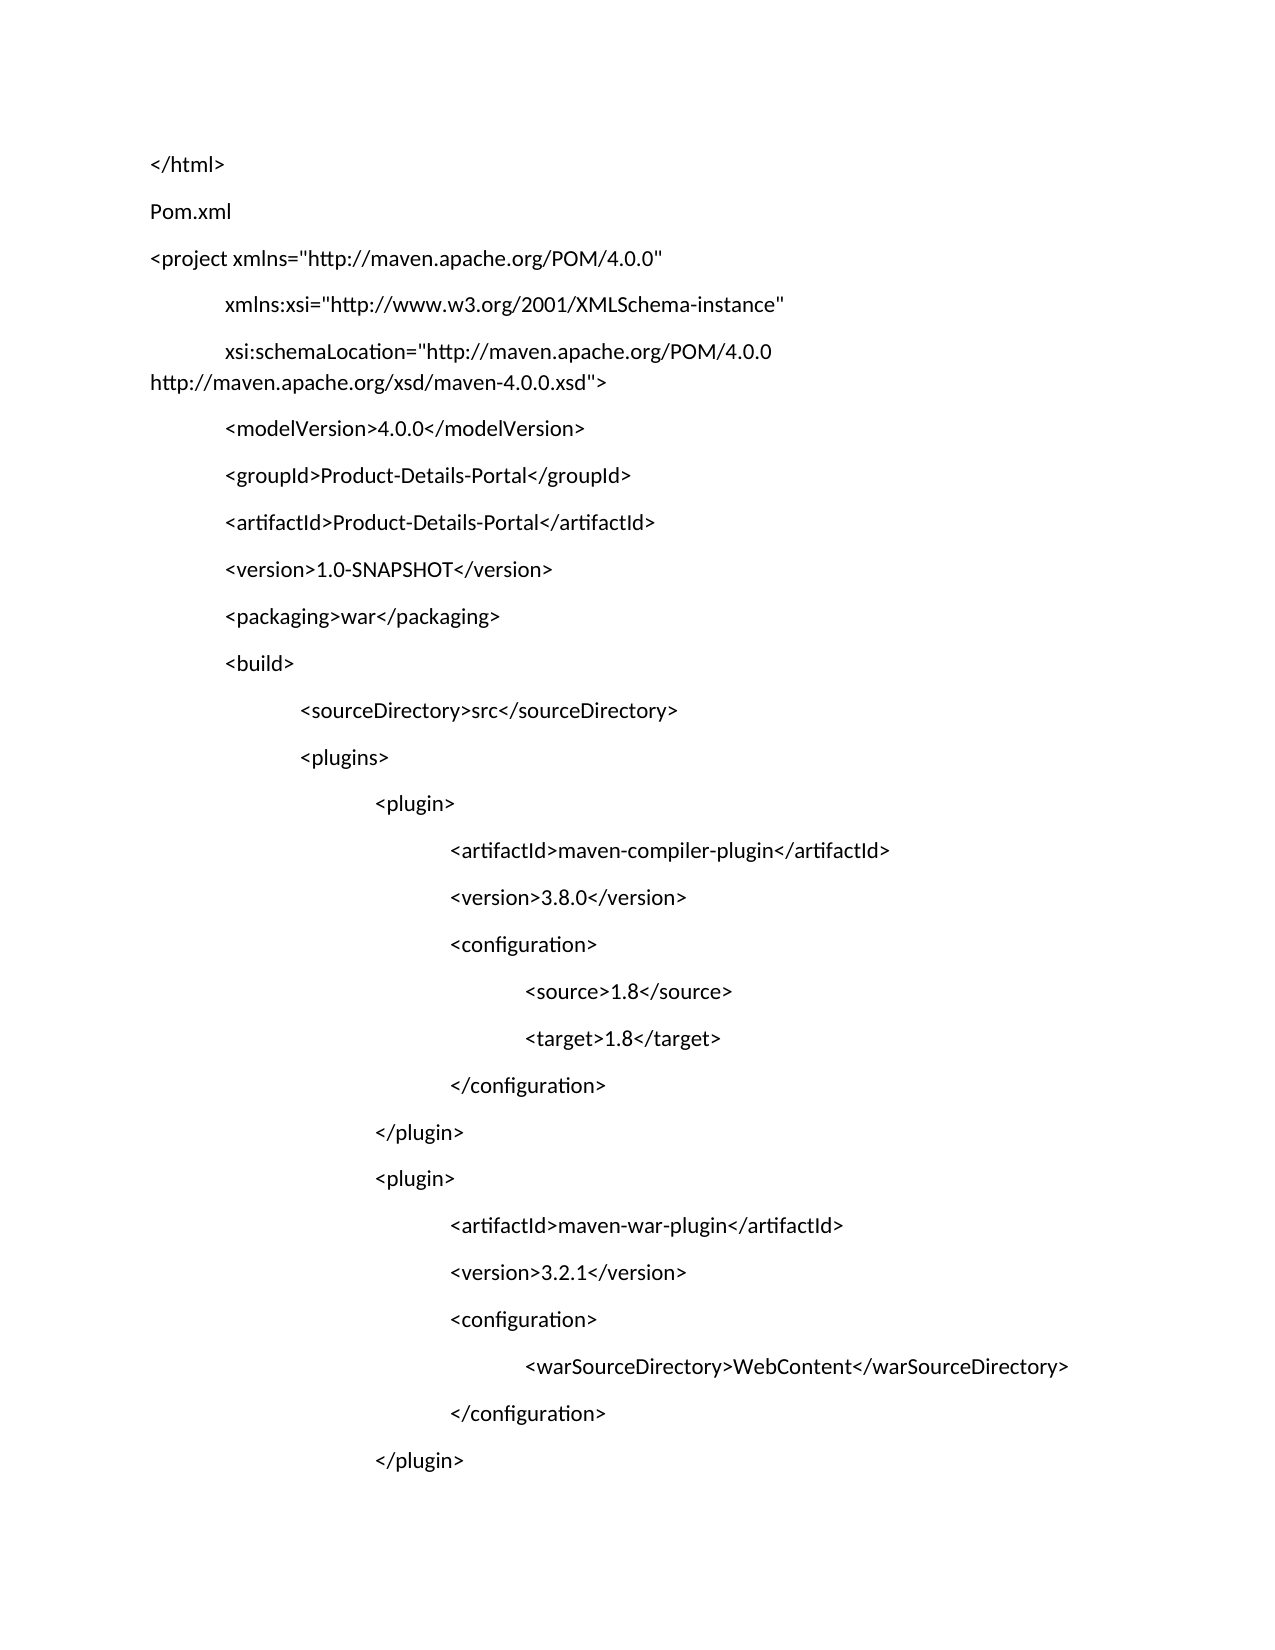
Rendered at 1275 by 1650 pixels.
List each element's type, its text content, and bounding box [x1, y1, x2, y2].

text xmlns:xsi="http://www.w3.org/2001/XMLSchema-instance" [150, 291, 1125, 319]
text <plugins> [150, 743, 1125, 771]
text <artifactId>Product-Details-Portal</artifactId> [150, 508, 1125, 536]
text xsi:schemaLocation="http://maven.apache.org/POM/4.0.0 http://maven.apache.org/xsd/maven-4.0.0.xsd"> [150, 337, 1125, 396]
text <groupId>Product-Details-Portal</groupId> [150, 461, 1125, 489]
text <project xmlns="http://maven.apache.org/POM/4.0.0" [150, 244, 1125, 272]
text <source>1.8</source> [150, 977, 1125, 1005]
text <plugin> [150, 789, 1125, 818]
text <modelVersion>4.0.0</modelVersion> [150, 414, 1125, 443]
text <artifactId>maven-compiler-plugin</artifactId> [150, 836, 1125, 864]
text <warSourceDirectory>WebContent</warSourceDirectory> [150, 1352, 1125, 1380]
text </configuration> [150, 1399, 1125, 1427]
text <version>1.0-SNAPSHOT</version> [150, 555, 1125, 583]
text <build> [150, 649, 1125, 677]
text <configuration> [150, 1305, 1125, 1333]
text </plugin> [150, 1446, 1125, 1474]
text </plugin> [150, 1118, 1125, 1146]
text </html> [150, 150, 1125, 178]
text <plugin> [150, 1164, 1125, 1193]
text <packaging>war</packaging> [150, 602, 1125, 630]
text <sourceDirectory>src</sourceDirectory> [150, 696, 1125, 724]
text </configuration> [150, 1071, 1125, 1099]
text Pom.xml [150, 197, 1125, 225]
text <version>3.2.1</version> [150, 1258, 1125, 1286]
text <version>3.8.0</version> [150, 883, 1125, 911]
text <artifactId>maven-war-plugin</artifactId> [150, 1211, 1125, 1239]
text <configuration> [150, 930, 1125, 958]
text <target>1.8</target> [150, 1024, 1125, 1052]
